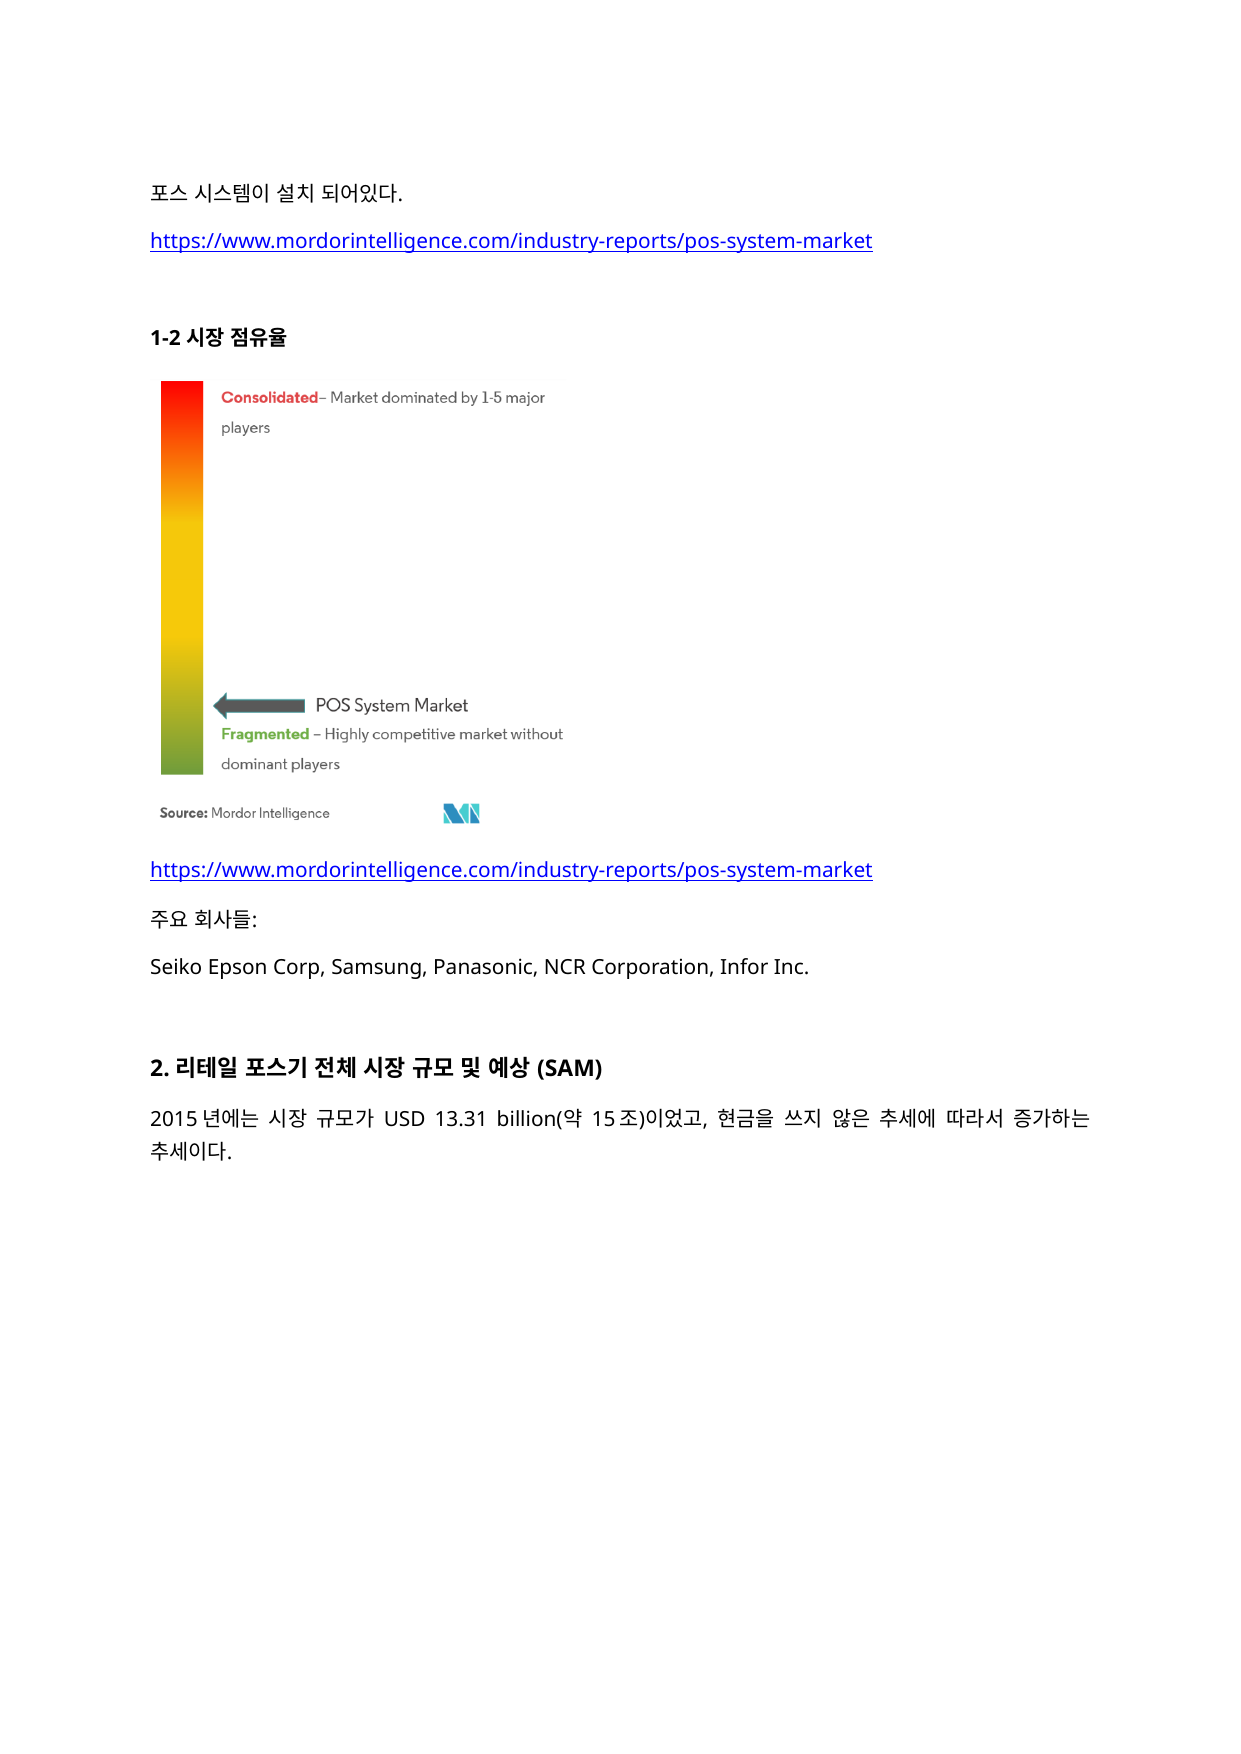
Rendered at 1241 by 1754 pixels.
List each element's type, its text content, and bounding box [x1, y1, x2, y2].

text https://www.mordorintelligence.com/industry-reports/pos-system-market [150, 227, 1090, 255]
text 주요 회사들: [150, 903, 1090, 933]
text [150, 177, 1090, 207]
picture [150, 370, 567, 837]
text Seiko Epson Corp, Samsung, Panasonic, NCR Corporation, Infor Inc. [150, 952, 1090, 981]
text https://www.mordorintelligence.com/industry-reports/pos-system-market [150, 856, 1090, 884]
text 2015년에는 시장 규모가 USD 13.31 billion(약 15조)이었고, 현금을 쓰지 않은 추세에 따라서 증가하는 추세이다. [150, 1103, 1090, 1166]
text 1-2 시장 점유율 [150, 321, 1090, 351]
text 2. 리테일 포스기 전체 시장 규모 및 예상 (SAM) [150, 1050, 1090, 1083]
